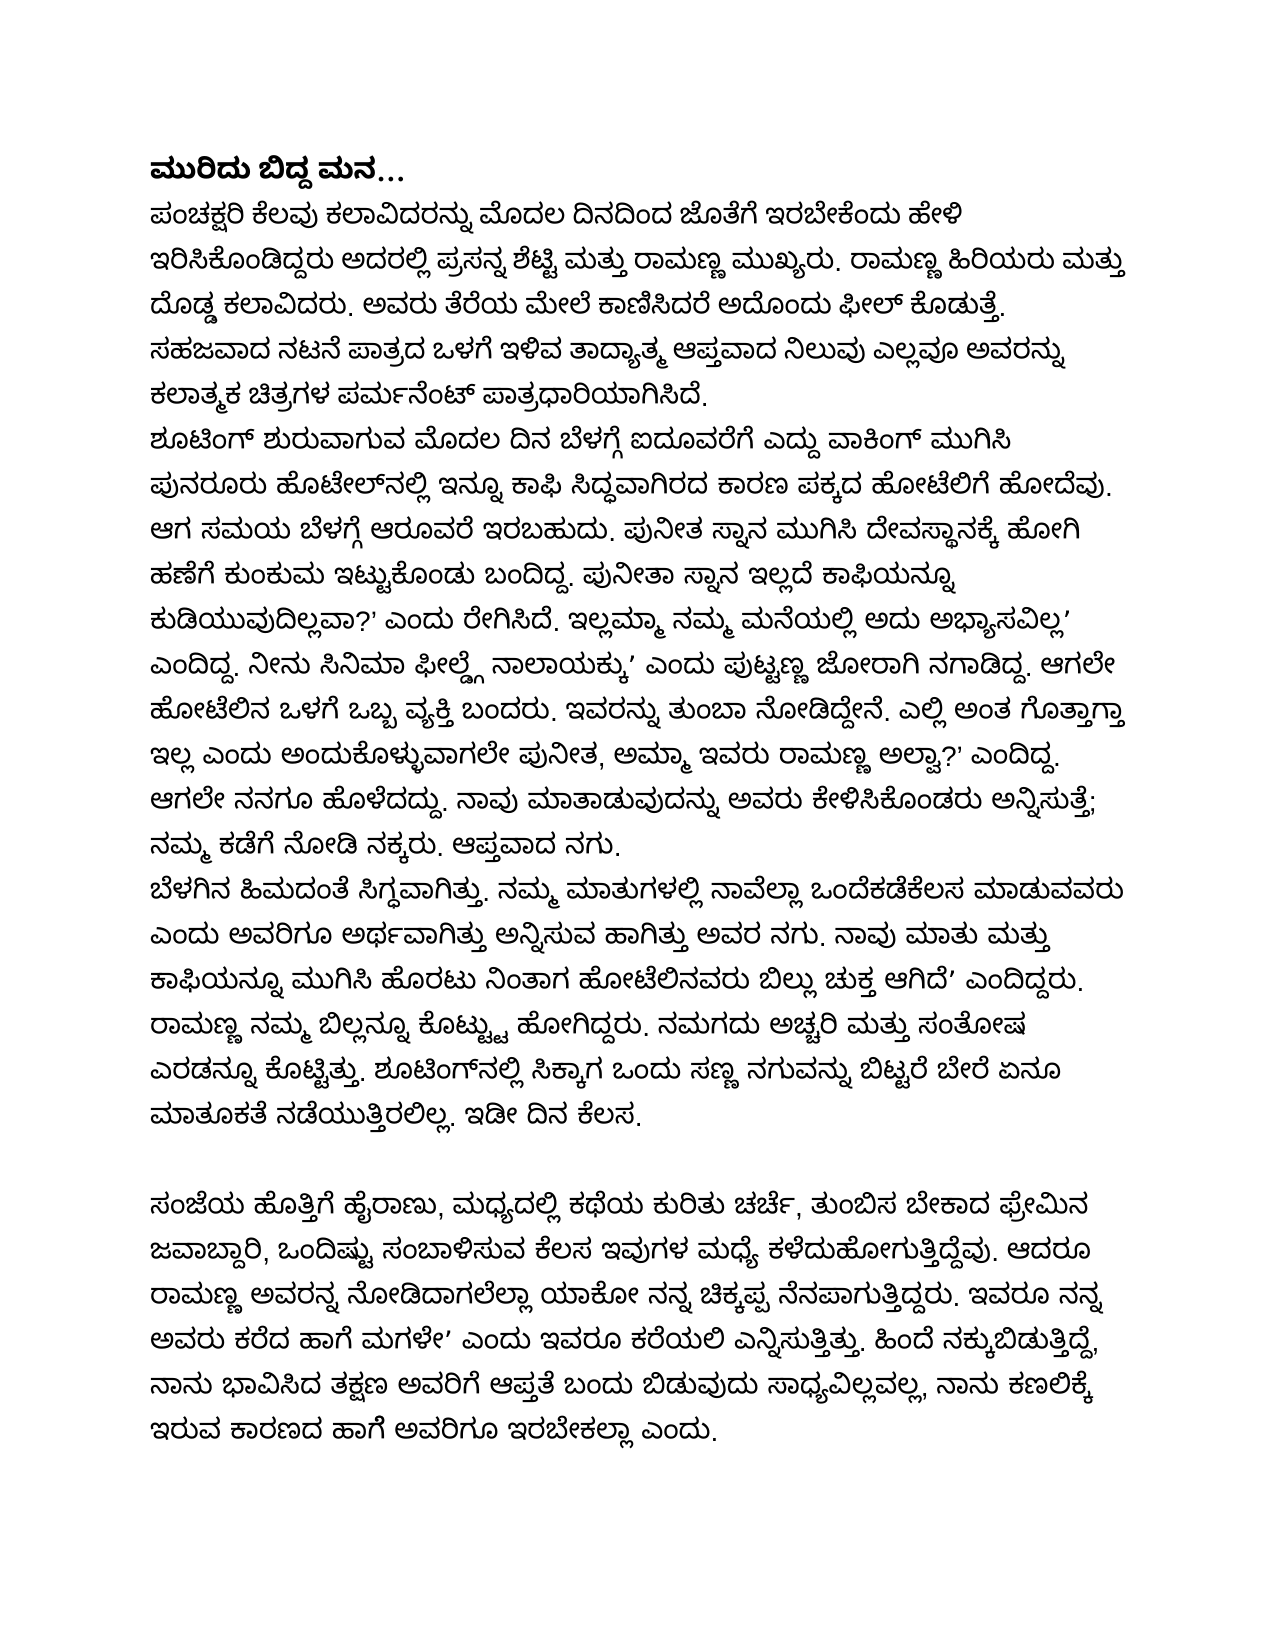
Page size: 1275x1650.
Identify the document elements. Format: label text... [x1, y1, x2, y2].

text ಬೆಳಗಿನ ಹಿಮದಂತೆ ಸಿಗ್ಧವಾಗಿತ್ತು. ನಮ್ಮ ಮಾತುಗಳಲ್ಲಿ ನಾವೆಲ್ಲಾ ಒಂದೆಕಡೆಕೆಲಸ ಮಾಡುವವರು ಎಂದು ಅವರಿಗೂ ಅರ್ಥವಾಗಿತ್ತು ಅನ್ನಿಸುವ ಹಾಗಿತ್ತು ಅವರ ನಗು. ನಾವು ಮಾತು ಮತ್ತು ಕಾಫಿಯನ್ನೂ ಮುಗಿಸಿ ಹೊರಟು ನಿಂತಾಗ ಹೋಟೆಲಿನವರು ಬಿಲ್ಲು ಚುಕ್ತ ಆಗಿದೆ’ ಎಂದಿದ್ದರು. ರಾಮಣ್ಣ ನಮ್ಮ ಬಿಲ್ಲನ್ನೂ ಕೊಟ್ಟ್ಟು ಹೋಗಿದ್ದರು. ನಮಗದು ಅಚ್ಚರಿ ಮತ್ತು ಸಂತೋಷ ಎರಡನ್ನೂ ಕೊಟ್ಟಿತ್ತು. ಶೂಟಿಂಗ್‌ನಲ್ಲಿ ಸಿಕ್ಕಾಗ ಒಂದು ಸಣ್ಣ ನಗುವನ್ನು ಬಿಟ್ಟರೆ ಬೇರೆ ಏನೂ ಮಾತೂಕತೆ ನಡೆಯುತ್ತಿರಲಿಲ್ಲ. ಇಡೀ ದಿನ ಕೆಲಸ. [150, 865, 1125, 1135]
text ಸಂಜೆಯ ಹೊತ್ತಿಗೆ ಹೈರಾಣು, ಮಧ್ಯದಲ್ಲಿ ಕಥೆಯ ಕುರಿತು ಚರ್ಚೆ, ತುಂಬಿಸ ಬೇಕಾದ ಫ್ರೇಮಿನ ಜವಾಬ್ದಾರಿ, ಒಂದಿಷ್ಟು ಸಂಬಾಳಿಸುವ ಕೆಲಸ ಇವುಗಳ ಮಧ್ಯೆ ಕಳೆದುಹೋಗುತ್ತಿದ್ದೆವು. ಆದರೂ ರಾಮಣ್ಣ ಅವರನ್ನ ನೋಡಿದಾಗಲೆಲ್ಲಾ ಯಾಕೋ ನನ್ನ ಚಿಕ್ಕಪ್ಪ ನೆನಪಾಗುತ್ತಿದ್ದರು. ಇವರೂ ನನ್ನ ಅವರು ಕರೆದ ಹಾಗೆ ಮಗಳೇ’ ಎಂದು ಇವರೂ ಕರೆಯಲಿ ಎನ್ನಿಸುತ್ತಿತ್ತು. ಹಿಂದೆ ನಕ್ಕುಬಿಡುತ್ತಿದ್ದೆ, ನಾನು ಭಾವಿಸಿದ ತಕ್ಷಣ ಅವರಿಗೆ ಆಪ್ತತೆ ಬಂದು ಬಿಡುವುದು ಸಾಧ್ಯವಿಲ್ಲವಲ್ಲ, ನಾನು ಕಣಲಿಕ್ಕೆ ಇರುವ ಕಾರಣದ ಹಾಗೆೆ ಅವರಿಗೂ ಇರಬೇಕಲ್ಲಾ ಎಂದು. [150, 1180, 1125, 1450]
text ಶೂಟಿಂಗ್ ಶುರುವಾಗುವ ಮೊದಲ ದಿನ ಬೆಳಗ್ಗೆ ಐದೂವರೆಗೆ ಎದ್ದು ವಾಕಿಂಗ್ ಮುಗಿಸಿ ಪುನರೂರು ಹೊಟೇಲ್‌ನಲ್ಲಿ ಇನ್ನೂ ಕಾಫಿ ಸಿದ್ಧವಾಗಿರದ ಕಾರಣ ಪಕ್ಕದ ಹೋಟೆಲಿಗೆ ಹೋದೆವು. ಆಗ ಸಮಯ ಬೆಳಗ್ಗೆ ಆರೂವರೆ ಇರಬಹುದು. ಪುನೀತ ಸ್ನಾನ ಮುಗಿಸಿ ದೇವಸ್ಥಾನಕ್ಕೆ ಹೋಗಿ ಹಣೆಗೆ ಕುಂಕುಮ ಇಟ್ಟುಕೊಂಡು ಬಂದಿದ್ದ. ಪುನೀತಾ ಸ್ನಾನ ಇಲ್ಲದೆ ಕಾಫಿಯನ್ನೂ ಕುಡಿಯುವುದಿಲ್ಲವಾ?’ ಎಂದು ರೇಗಿಸಿದೆ. ಇಲ್ಲಮ್ಮಾ ನಮ್ಮ ಮನೆಯಲ್ಲಿ ಅದು ಅಭ್ಯಾಸವಿಲ್ಲ’ ಎಂದಿದ್ದ. ನೀನು ಸಿನಿಮಾ ಫೀಲ್ಡ್ಗೆ ನಾಲಾಯಕ್ಕು’ ಎಂದು ಪುಟ್ಟಣ್ಣ ಜೋರಾಗಿ ನಗಾಡಿದ್ದ. ಆಗಲೇ ಹೋಟೆಲಿನ ಒಳಗೆ ಒಬ್ಬ ವ್ಯಕ್ತಿ ಬಂದರು. ಇವರನ್ನು ತುಂಬಾ ನೋಡಿದ್ದೇನೆ. ಎಲ್ಲಿ ಅಂತ ಗೊತ್ತಾಗ್ತಾ ಇಲ್ಲ ಎಂದು ಅಂದುಕೊಳ್ಳುವಾಗಲೇ ಪುನೀತ, ಅಮ್ಮಾ ಇವರು ರಾಮಣ್ಣ ಅಲ್ವಾ?’ ಎಂದಿದ್ದ. ಆಗಲೇ ನನಗೂ ಹೊಳೆದದ್ದು. ನಾವು ಮಾತಾಡುವುದನ್ನು ಅವರು ಕೇಳಿಸಿಕೊಂಡರು ಅನ್ನಿಸುತ್ತೆ; ನಮ್ಮ ಕಡೆಗೆ ನೋಡಿ ನಕ್ಕರು. ಆಪ್ತವಾದ ನಗು. [150, 415, 1125, 865]
text ಪಂಚಕ್ಷರಿ ಕೆಲವು ಕಲಾವಿದರನ್ನು ಮೊದಲ ದಿನದಿಂದ ಜೊತೆಗೆ ಇರಬೇಕೆಂದು ಹೇಳಿ ಇರಿಸಿಕೊಂಡಿದ್ದರು ಅದರಲ್ಲಿ ಪ್ರಸನ್ನ ಶೆಟ್ಟಿ ಮತ್ತು ರಾಮಣ್ಣ ಮುಖ್ಯರು. ರಾಮಣ್ಣ ಹಿರಿಯರು ಮತ್ತು ದೊಡ್ಡ ಕಲಾವಿದರು. ಅವರು ತೆರೆಯ ಮೇಲೆ ಕಾಣಿಸಿದರೆ ಅದೊಂದು ಫೀಲ್ ಕೊಡುತ್ತೆ. ಸಹಜವಾದ ನಟನೆ ಪಾತ್ರದ ಒಳಗೆ ಇಳಿವ ತಾದ್ಯಾತ್ಮ ಆಪ್ತವಾದ ನಿಲುವು ಎಲ್ಲವೂ ಅವರನ್ನು ಕಲಾತ್ಮಕ ಚಿತ್ರಗಳ ಪರ್ಮನೆಂಟ್ ಪಾತ್ರಧಾರಿಯಾಗಿಸಿದೆ. [150, 190, 1125, 415]
text ಮುರಿದು ಬಿದ್ದ ಮನ… [150, 150, 1125, 190]
